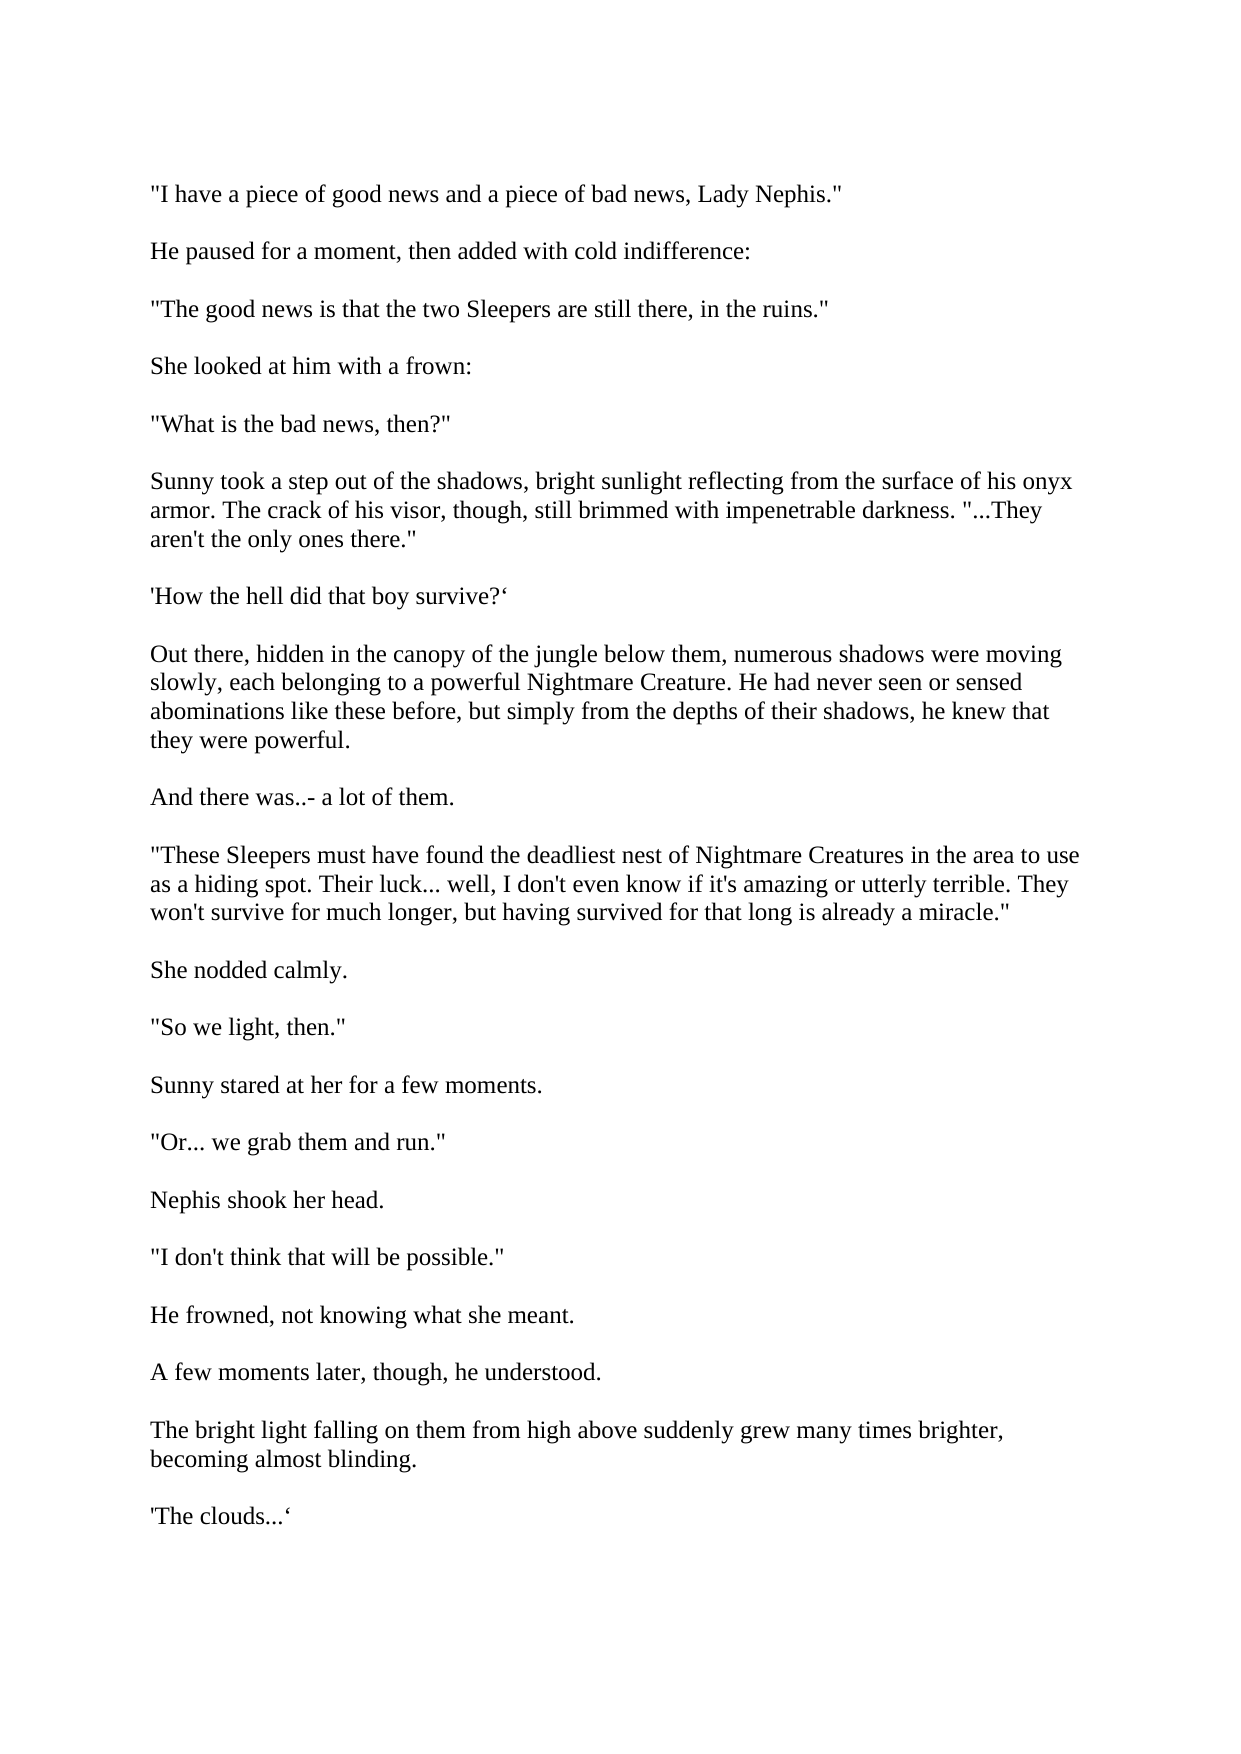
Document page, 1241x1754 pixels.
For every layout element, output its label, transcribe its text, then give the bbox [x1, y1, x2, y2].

text He paused for a moment, then added with cold indifference: [150, 236, 1090, 265]
text Sunny took a step out of the shadows, bright sunlight reflecting from the surface of his onyx armor. The crack of his visor, though, still brimmed with impenetrable darkness. "...They aren't the only ones there." [150, 466, 1090, 552]
text "These Sleepers must have found the deadliest nest of Nightmare Creatures in the area to use as a hiding spot. Their luck... well, I don't even know if it's amazing or utterly terrible. They won't survive for much longer, but having survived for that long is already a miracle." [150, 840, 1090, 926]
text "What is the bad news, then?" [150, 409, 1090, 437]
text "I don't think that will be possible." [150, 1242, 1090, 1271]
text 'How the hell did that boy survive?‘ [150, 581, 1090, 610]
text The bright light falling on them from high above suddenly grew many times brighter, becoming almost blinding. [150, 1415, 1090, 1472]
text Sunny stared at her for a few moments. [150, 1070, 1090, 1099]
text A few moments later, though, he understood. [150, 1357, 1090, 1386]
text 'The clouds...‘ [150, 1501, 1090, 1530]
text Out there, hidden in the canopy of the jungle below them, numerous shadows were moving slowly, each belonging to a powerful Nightmare Creature. He had never seen or sensed abominations like these before, but simply from the depths of their shadows, he knew that they were powerful. [150, 639, 1090, 754]
text She looked at him with a frown: [150, 351, 1090, 380]
text "Or... we grab them and run." [150, 1127, 1090, 1156]
text "The good news is that the two Sleepers are still there, in the ruins." [150, 294, 1090, 322]
text "So we light, then." [150, 1012, 1090, 1041]
text And there was..- a lot of them. [150, 782, 1090, 811]
text He frowned, not knowing what she meant. [150, 1300, 1090, 1329]
text She nodded calmly. [150, 955, 1090, 984]
text "I have a piece of good news and a piece of bad news, Lady Nephis." [150, 179, 1090, 207]
text Nephis shook her head. [150, 1185, 1090, 1214]
